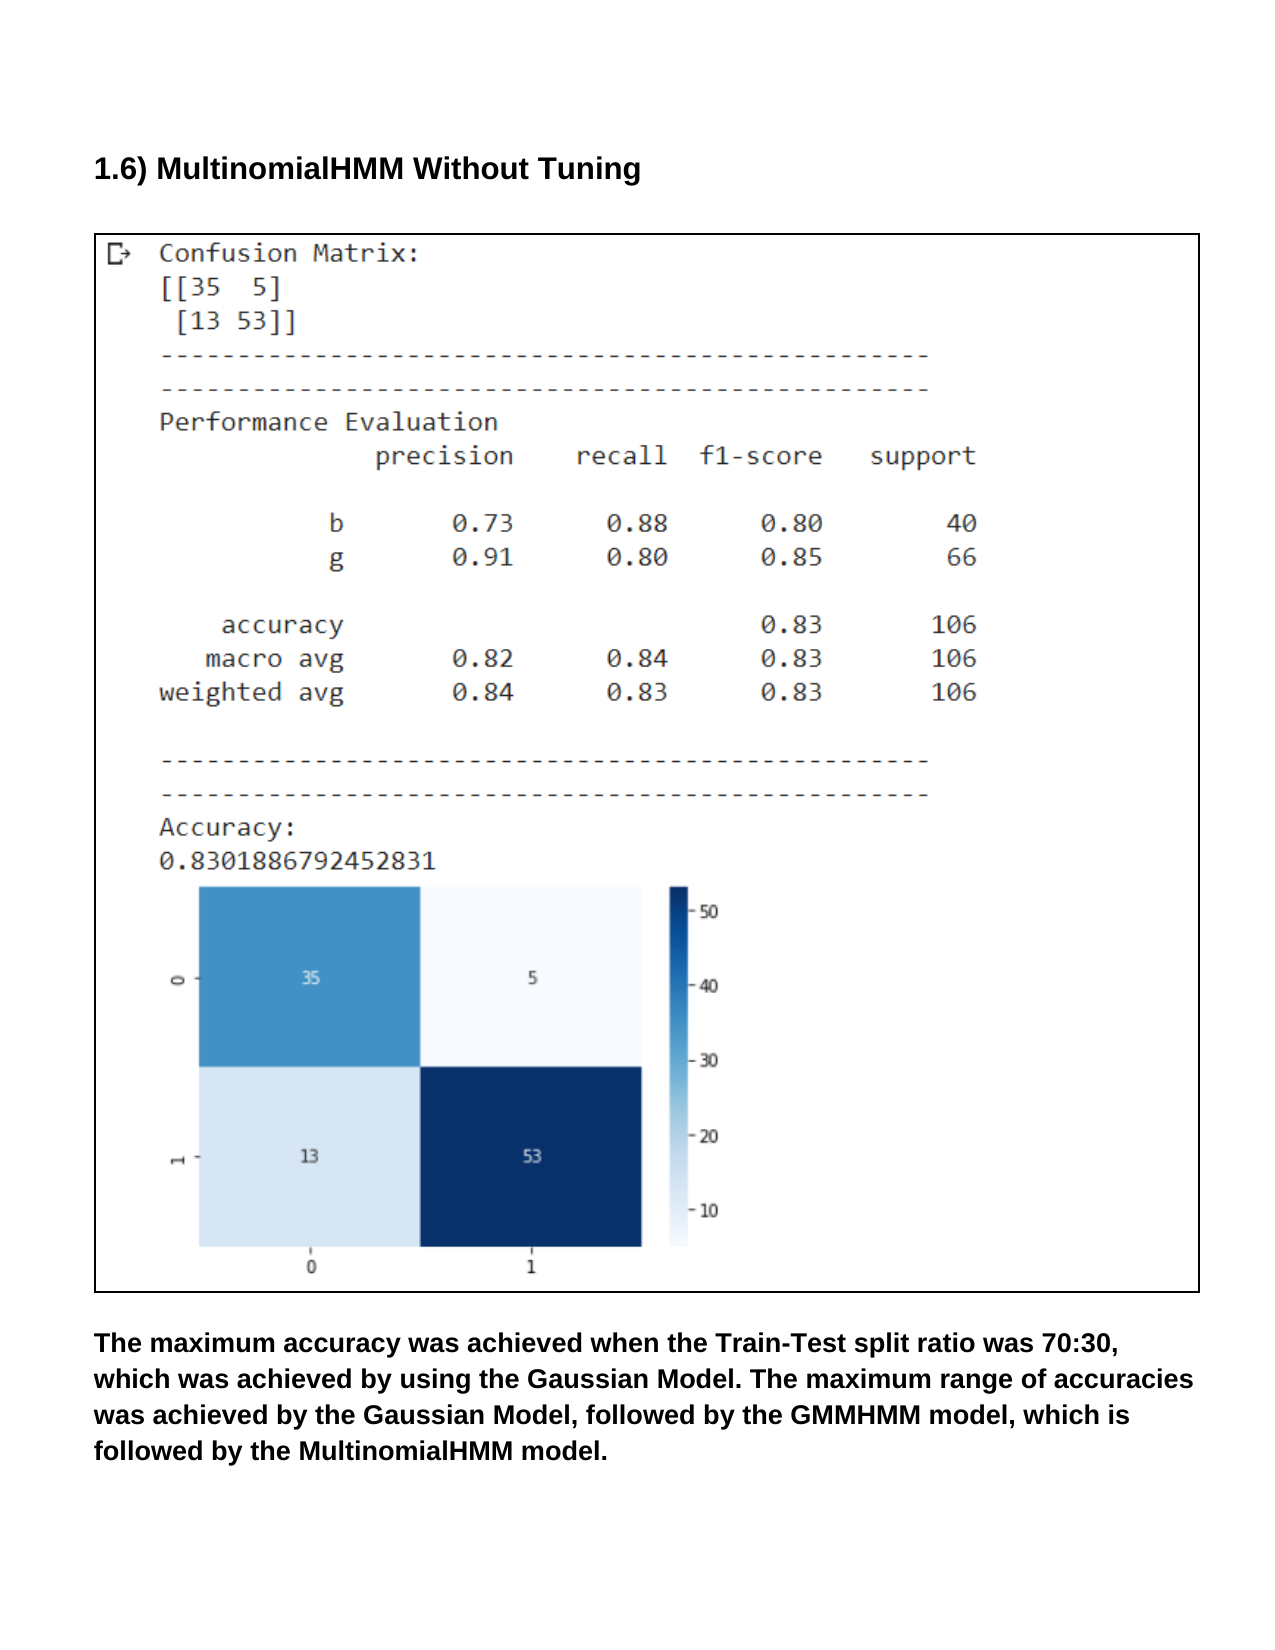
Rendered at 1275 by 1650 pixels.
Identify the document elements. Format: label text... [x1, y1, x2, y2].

text The maximum accuracy was achieved when the Train-Test split ratio was 70:30, which was achieved by using the Gaussian Model. The maximum range of accuracies was achieved by the Gaussian Model, followed by the GMMHMM model, which is followed by the MultinomialHMM model. [94, 1327, 1200, 1466]
picture [96, 235, 1198, 1291]
text 1.6) MultinomialHMM Without Tuning [94, 150, 1200, 186]
